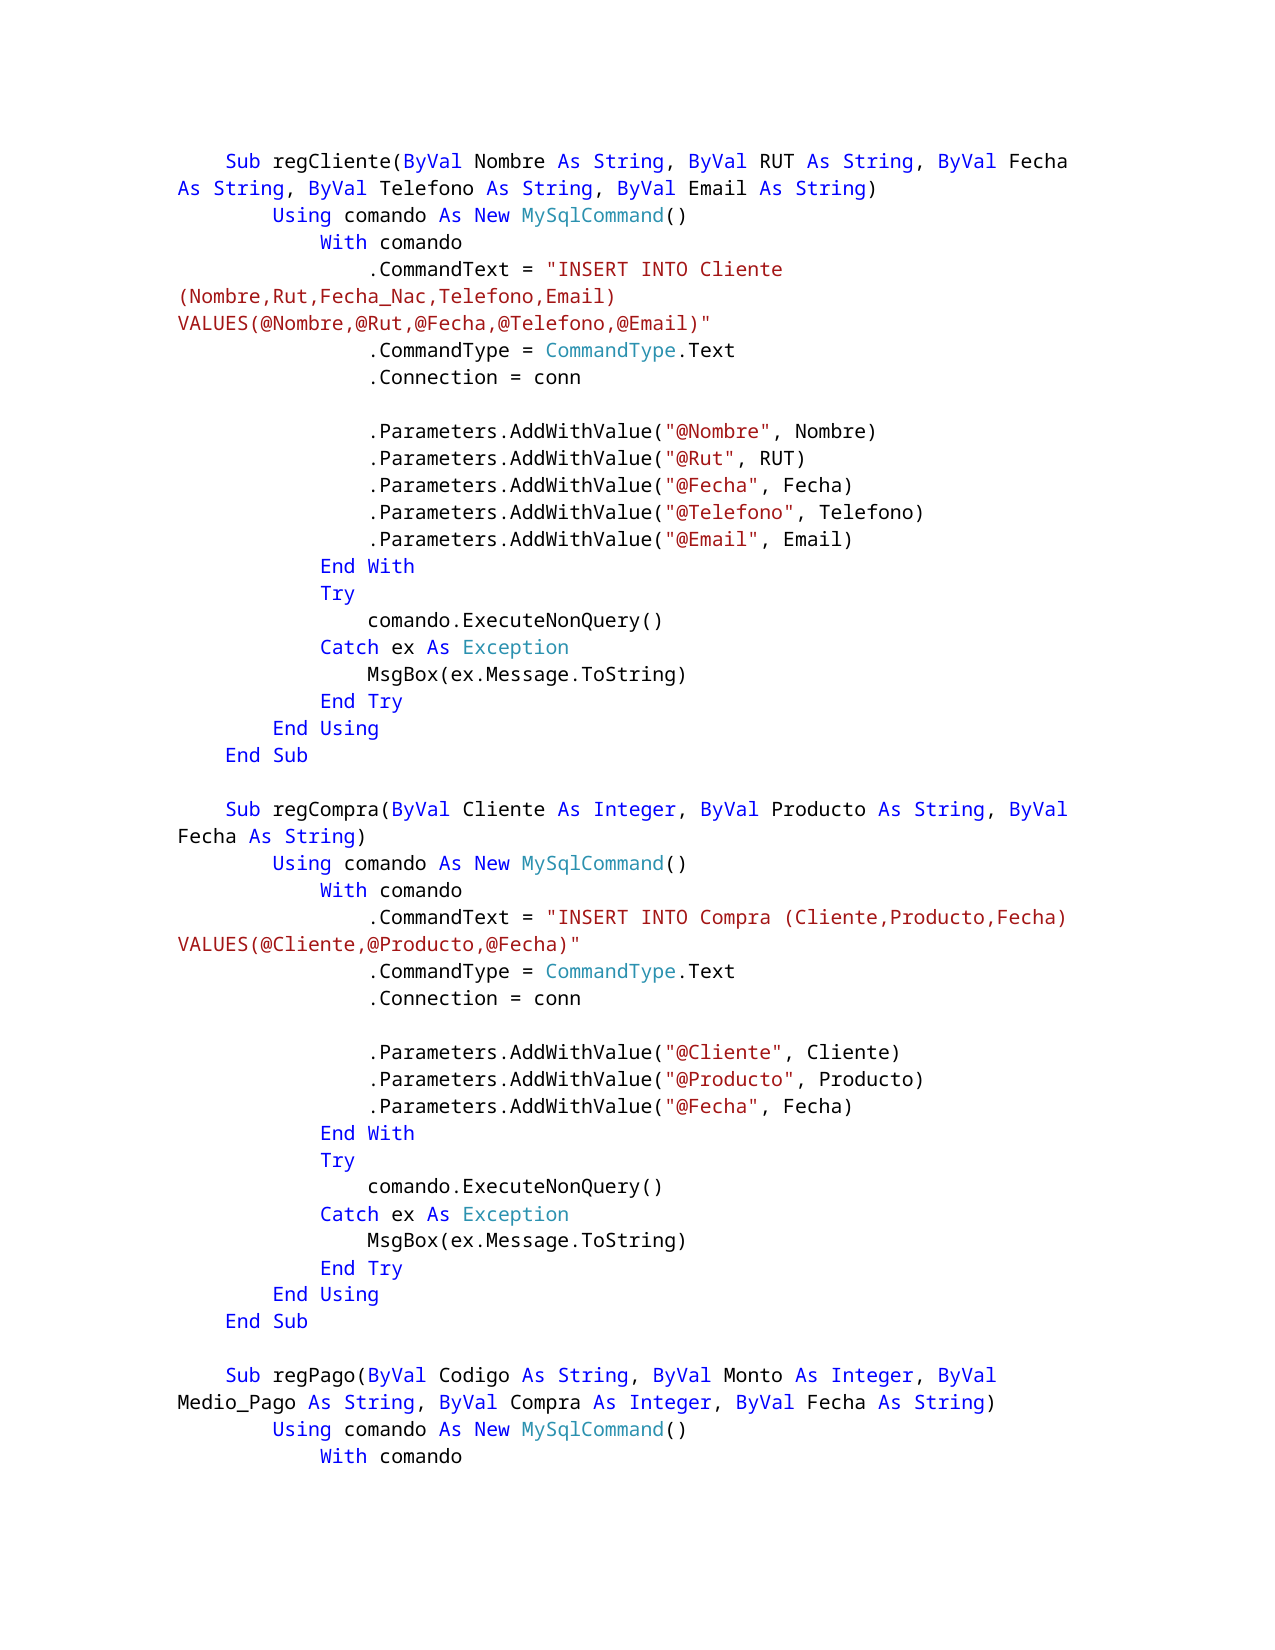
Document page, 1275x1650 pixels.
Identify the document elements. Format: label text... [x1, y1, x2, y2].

text .Parameters.AddWithValue("@Cliente", Cliente) [177, 1038, 1098, 1065]
text Catch ex As Exception [177, 1200, 1098, 1227]
text End With [177, 1119, 1098, 1146]
text .Parameters.AddWithValue("@Email", Email) [177, 525, 1098, 552]
text Using comando As New MySqlCommand() [177, 1416, 1098, 1443]
text .Parameters.AddWithValue("@Producto", Producto) [177, 1065, 1098, 1092]
text End Try [177, 1254, 1098, 1281]
text Try [177, 579, 1098, 606]
text MsgBox(ex.Message.ToString) [177, 1227, 1098, 1254]
text .Parameters.AddWithValue("@Nombre", Nombre) [177, 417, 1098, 444]
text .Connection = conn [177, 984, 1098, 1011]
text Catch ex As Exception [177, 633, 1098, 660]
text Using comando As New MySqlCommand() [177, 202, 1098, 228]
text Using comando As New MySqlCommand() [177, 849, 1098, 876]
text End Using [177, 714, 1098, 741]
text .CommandText = "INSERT INTO Compra (Cliente,Producto,Fecha) VALUES(@Cliente,@Producto,@Fecha)" [177, 903, 1098, 957]
text Try [177, 1146, 1098, 1173]
text MsgBox(ex.Message.ToString) [177, 660, 1098, 687]
text End Using [177, 1281, 1098, 1308]
text End With [177, 552, 1098, 579]
text Sub regPago(ByVal Codigo As String, ByVal Monto As Integer, ByVal Medio_Pago As String, ByVal Compra As Integer, ByVal Fecha As String) [177, 1362, 1098, 1416]
text .Parameters.AddWithValue("@Telefono", Telefono) [177, 498, 1098, 525]
text With comando [177, 228, 1098, 256]
text End Sub [177, 741, 1098, 768]
text With comando [177, 876, 1098, 903]
text .Connection = conn [177, 363, 1098, 390]
text comando.ExecuteNonQuery() [177, 1173, 1098, 1200]
text Sub regCliente(ByVal Nombre As String, ByVal RUT As String, ByVal Fecha As String, ByVal Telefono As String, ByVal Email As String) [177, 148, 1098, 202]
text .Parameters.AddWithValue("@Fecha", Fecha) [177, 471, 1098, 498]
text .CommandType = CommandType.Text [177, 957, 1098, 984]
text End Try [177, 687, 1098, 714]
text .Parameters.AddWithValue("@Rut", RUT) [177, 444, 1098, 471]
text End Sub [177, 1308, 1098, 1335]
text .Parameters.AddWithValue("@Fecha", Fecha) [177, 1092, 1098, 1119]
text .CommandText = "INSERT INTO Cliente (Nombre,Rut,Fecha_Nac,Telefono,Email) VALUES(@Nombre,@Rut,@Fecha,@Telefono,@Email)" [177, 256, 1098, 336]
text Sub regCompra(ByVal Cliente As Integer, ByVal Producto As String, ByVal Fecha As String) [177, 795, 1098, 849]
text With comando [177, 1443, 1098, 1469]
text comando.ExecuteNonQuery() [177, 606, 1098, 633]
text .CommandType = CommandType.Text [177, 336, 1098, 363]
